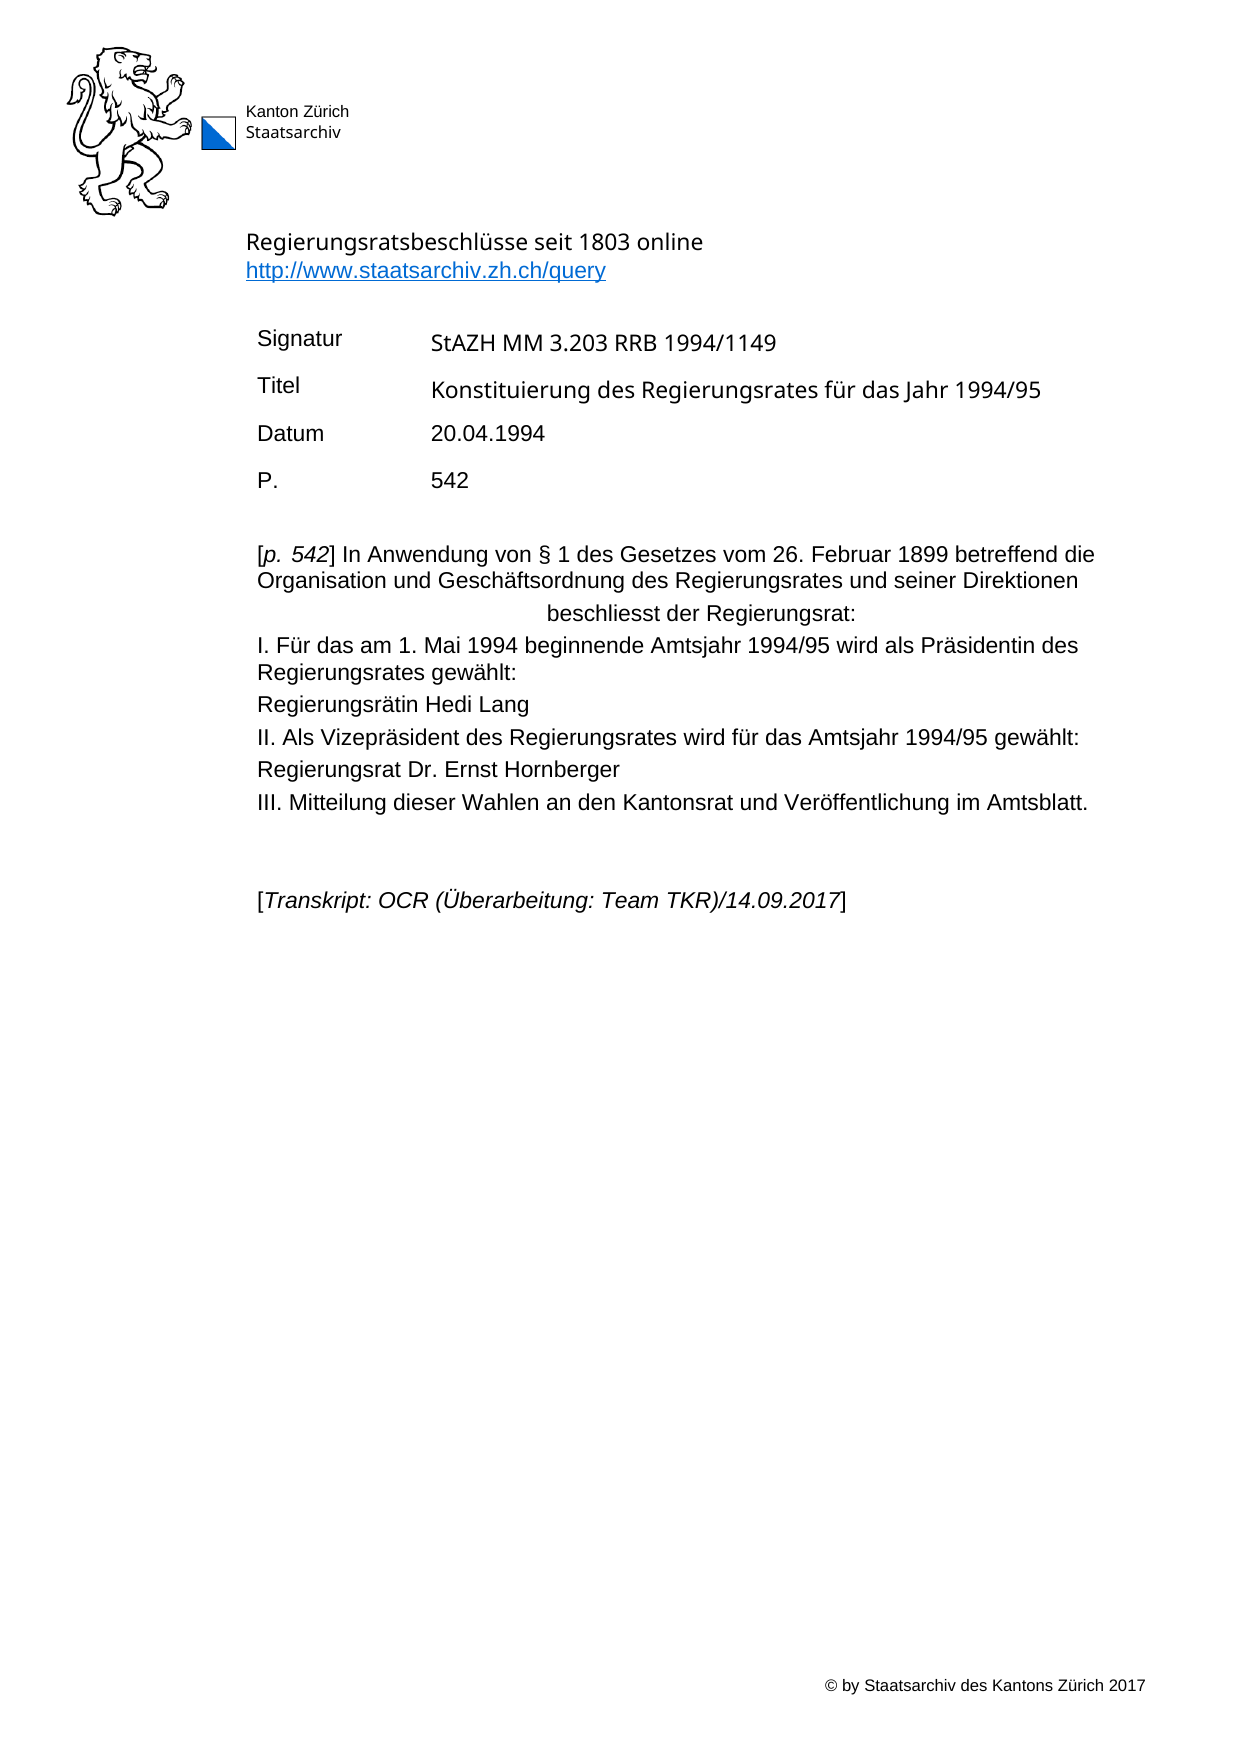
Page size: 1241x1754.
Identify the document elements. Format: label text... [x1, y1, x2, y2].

text II. Als Vizepräsident des Regierungsrates wird für das Amtsjahr 1994/95 gewählt: [257, 724, 1146, 750]
table_header StAZH MM 3.203 RRB 1994/1149 [419, 319, 1119, 366]
table_cell 542 [419, 461, 1119, 508]
text [p. 542] In Anwendung von § 1 des Gesetzes vom 26. Februar 1899 betreffend die Organisation und Geschäftsordnung des Regierungsrates und seiner Direktionen [257, 541, 1146, 593]
table_header Signatur [246, 319, 419, 366]
text Regierungsrätin Hedi Lang [257, 691, 1146, 717]
text Regierungsrat Dr. Ernst Hornberger [257, 756, 1146, 783]
text I. Für das am 1. Mai 1994 beginnende Amtsjahr 1994/95 wird als Präsidentin des Regierungsrates gewählt: [257, 632, 1146, 685]
picture [200, 115, 237, 151]
text beschliesst der Regierungsrat: [257, 599, 1146, 626]
table_cell 20.04.1994 [419, 414, 1119, 461]
table_cell Titel [246, 366, 419, 413]
table_cell Datum [246, 414, 419, 461]
table_cell P. [246, 461, 419, 508]
picture [59, 44, 196, 222]
text III. Mitteilung dieser Wahlen an den Kantonsrat und Veröffentlichung im Amtsblatt. [257, 789, 1146, 815]
table_cell Konstituierung des Regierungsrates für das Jahr 1994/95 [419, 366, 1119, 413]
text [Transkript: OCR (Überarbeitung: Team TKR)/14.09.2017] [257, 887, 1146, 913]
